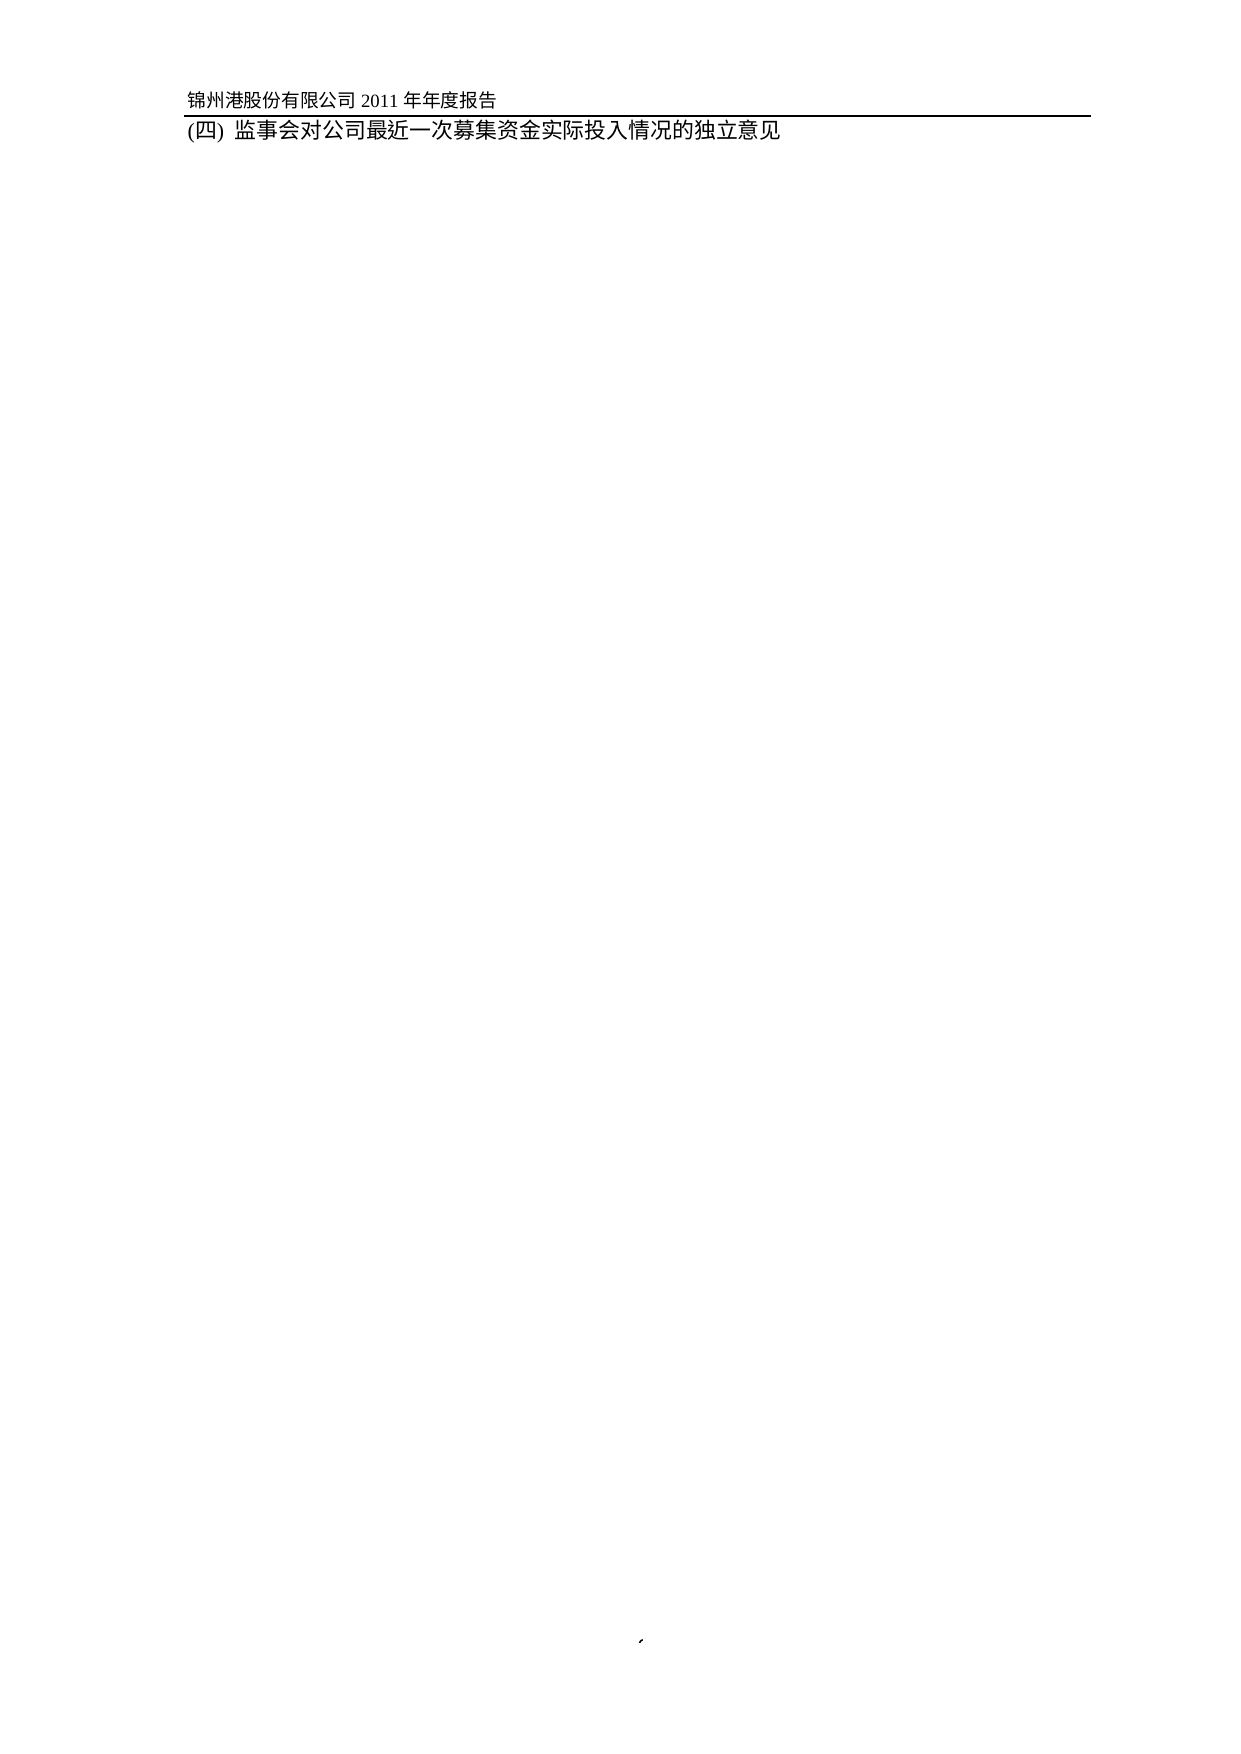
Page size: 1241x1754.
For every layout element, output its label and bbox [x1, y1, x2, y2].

text [187, 114, 1100, 144]
